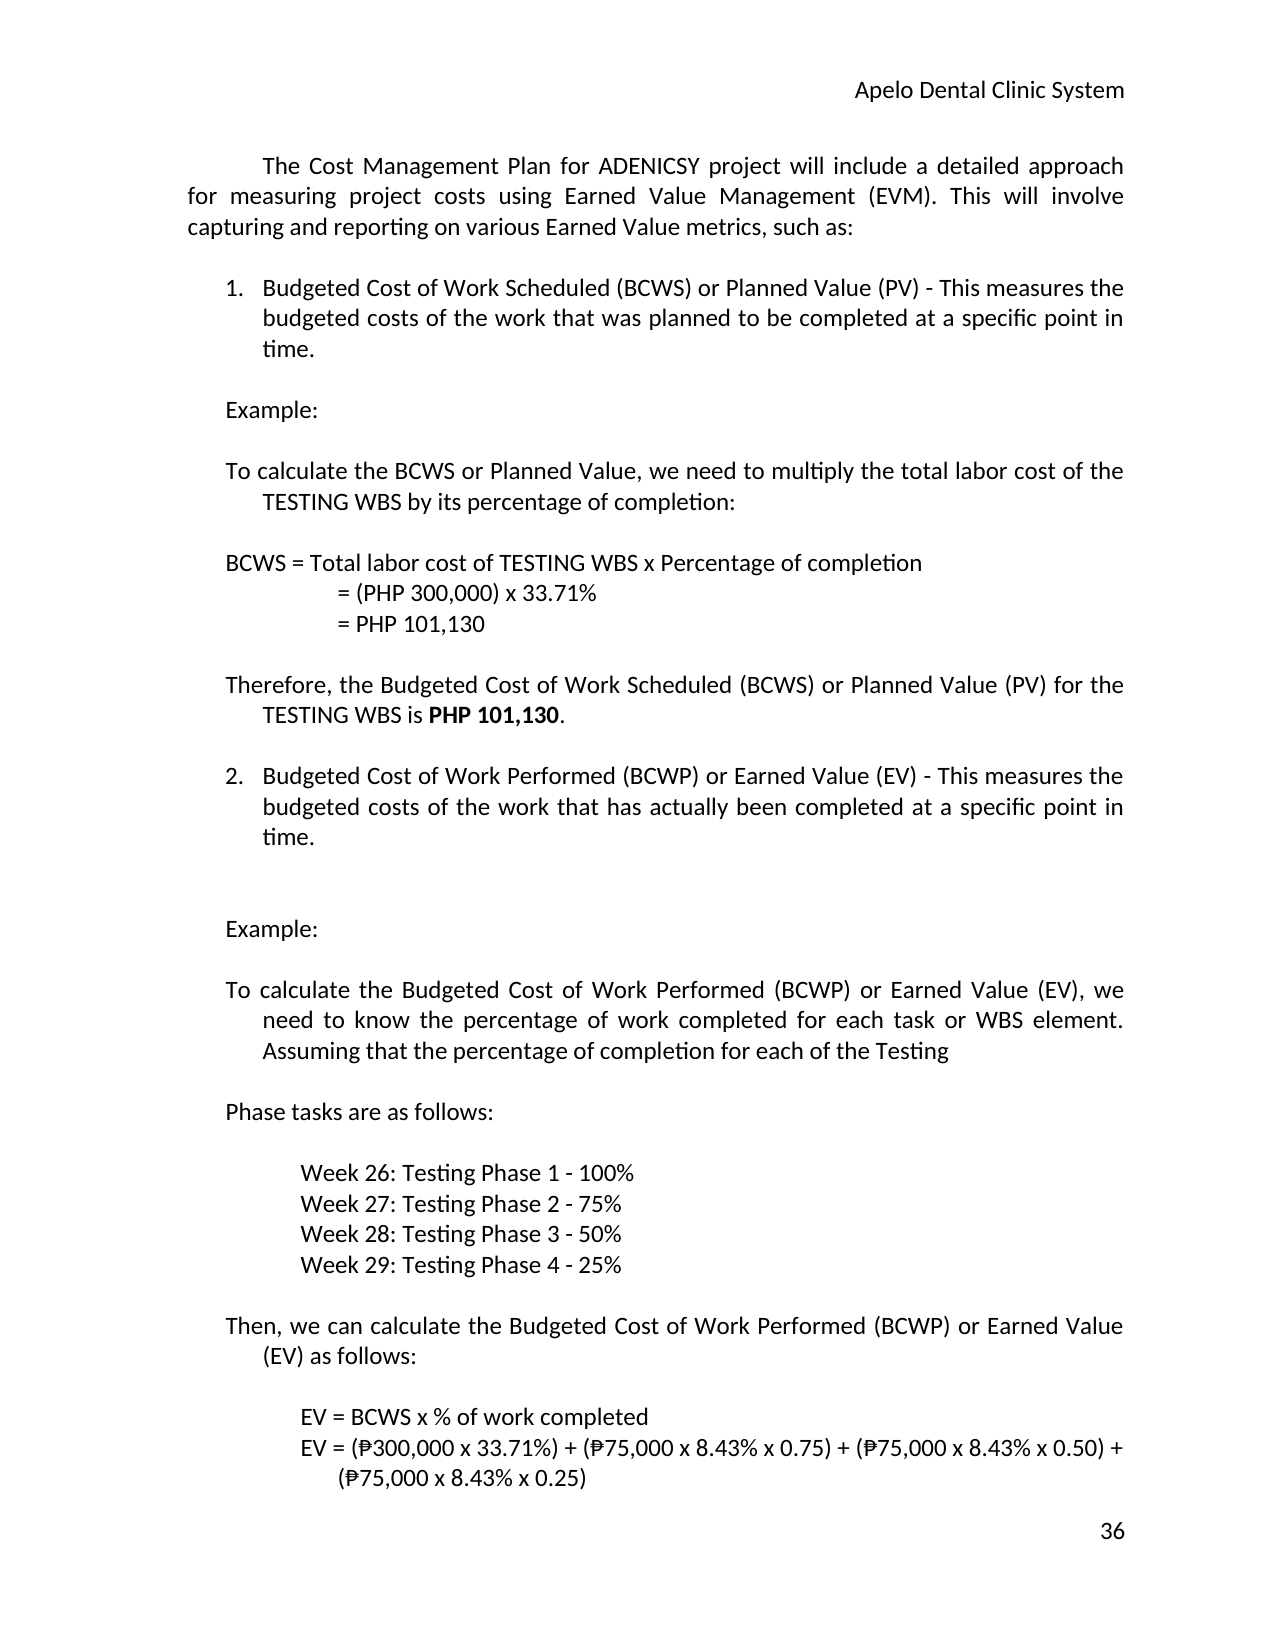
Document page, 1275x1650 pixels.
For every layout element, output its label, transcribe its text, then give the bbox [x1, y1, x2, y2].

text Phase tasks are as follows: [225, 1096, 1125, 1127]
text Therefore, the Budgeted Cost of Work Scheduled (BCWS) or Planned Value (PV) for the TESTING WBS is PHP 101,130. [225, 669, 1125, 730]
text Week 28: Testing Phase 3 - 50% [300, 1218, 1125, 1249]
text BCWS = Total labor cost of TESTING WBS x Percentage of completion [225, 547, 1125, 577]
text To calculate the Budgeted Cost of Work Performed (BCWP) or Earned Value (EV), we need to know the percentage of work completed for each task or WBS element. Assuming that the percentage of completion for each of the Testing [225, 974, 1125, 1066]
text Then, we can calculate the Budgeted Cost of Work Performed (BCWP) or Earned Value (EV) as follows: [225, 1310, 1125, 1371]
text = (PHP 300,000) x 33.71% [262, 577, 1125, 608]
list Budgeted Cost of Work Performed (BCWP) or Earned Value (EV) - This measures the budgeted costs of the work that has actually been completed at a specific point in time. [225, 760, 1125, 852]
text Example: [225, 394, 1125, 425]
list Budgeted Cost of Work Scheduled (BCWS) or Planned Value (PV) - This measures the budgeted costs of the work that was planned to be completed at a specific point in time. [225, 272, 1125, 364]
text Week 27: Testing Phase 2 - 75% [300, 1188, 1125, 1218]
text Week 26: Testing Phase 1 - 100% [300, 1157, 1125, 1188]
text EV = (₱300,000 x 33.71%) + (₱75,000 x 8.43% x 0.75) + (₱75,000 x 8.43% x 0.50) + (₱75,000 x 8.43% x 0.25) [300, 1432, 1125, 1493]
text To calculate the BCWS or Planned Value, we need to multiply the total labor cost of the TESTING WBS by its percentage of completion: [225, 455, 1125, 516]
text EV = BCWS x % of work completed [300, 1401, 1125, 1432]
text = PHP 101,130 [262, 608, 1125, 638]
text Example: [225, 913, 1125, 943]
text Week 29: Testing Phase 4 - 25% [300, 1249, 1125, 1279]
text The Cost Management Plan for ADENICSY project will include a detailed approach for measuring project costs using Earned Value Management (EVM). This will involve capturing and reporting on various Earned Value metrics, such as: [187, 150, 1125, 242]
